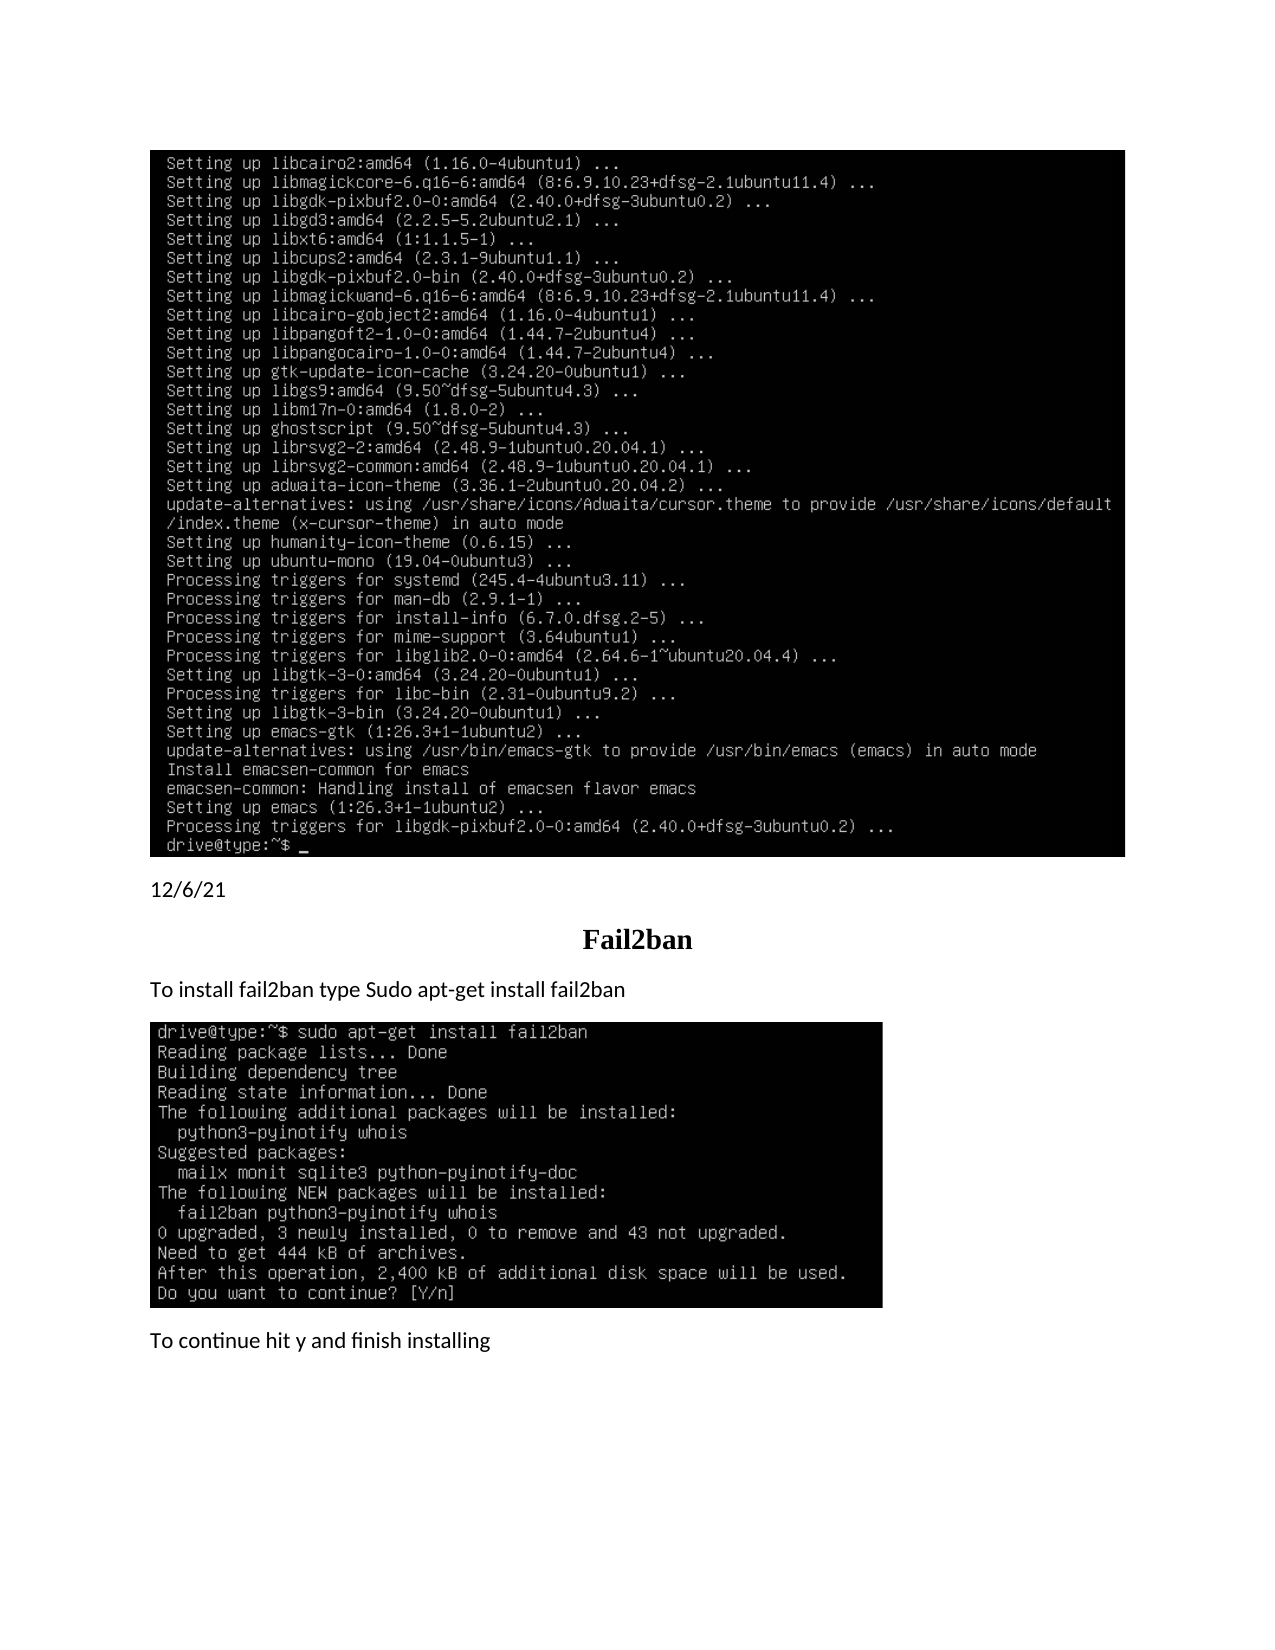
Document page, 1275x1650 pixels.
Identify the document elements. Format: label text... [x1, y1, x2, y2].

text To install fail2ban type Sudo apt-get install fail2ban [150, 975, 1125, 1003]
text 12/6/21 [150, 876, 1125, 904]
text Fail2ban [150, 922, 1125, 956]
picture [150, 1022, 883, 1308]
text To continue hit y and finish installing [150, 1326, 1125, 1354]
picture [150, 150, 1125, 857]
